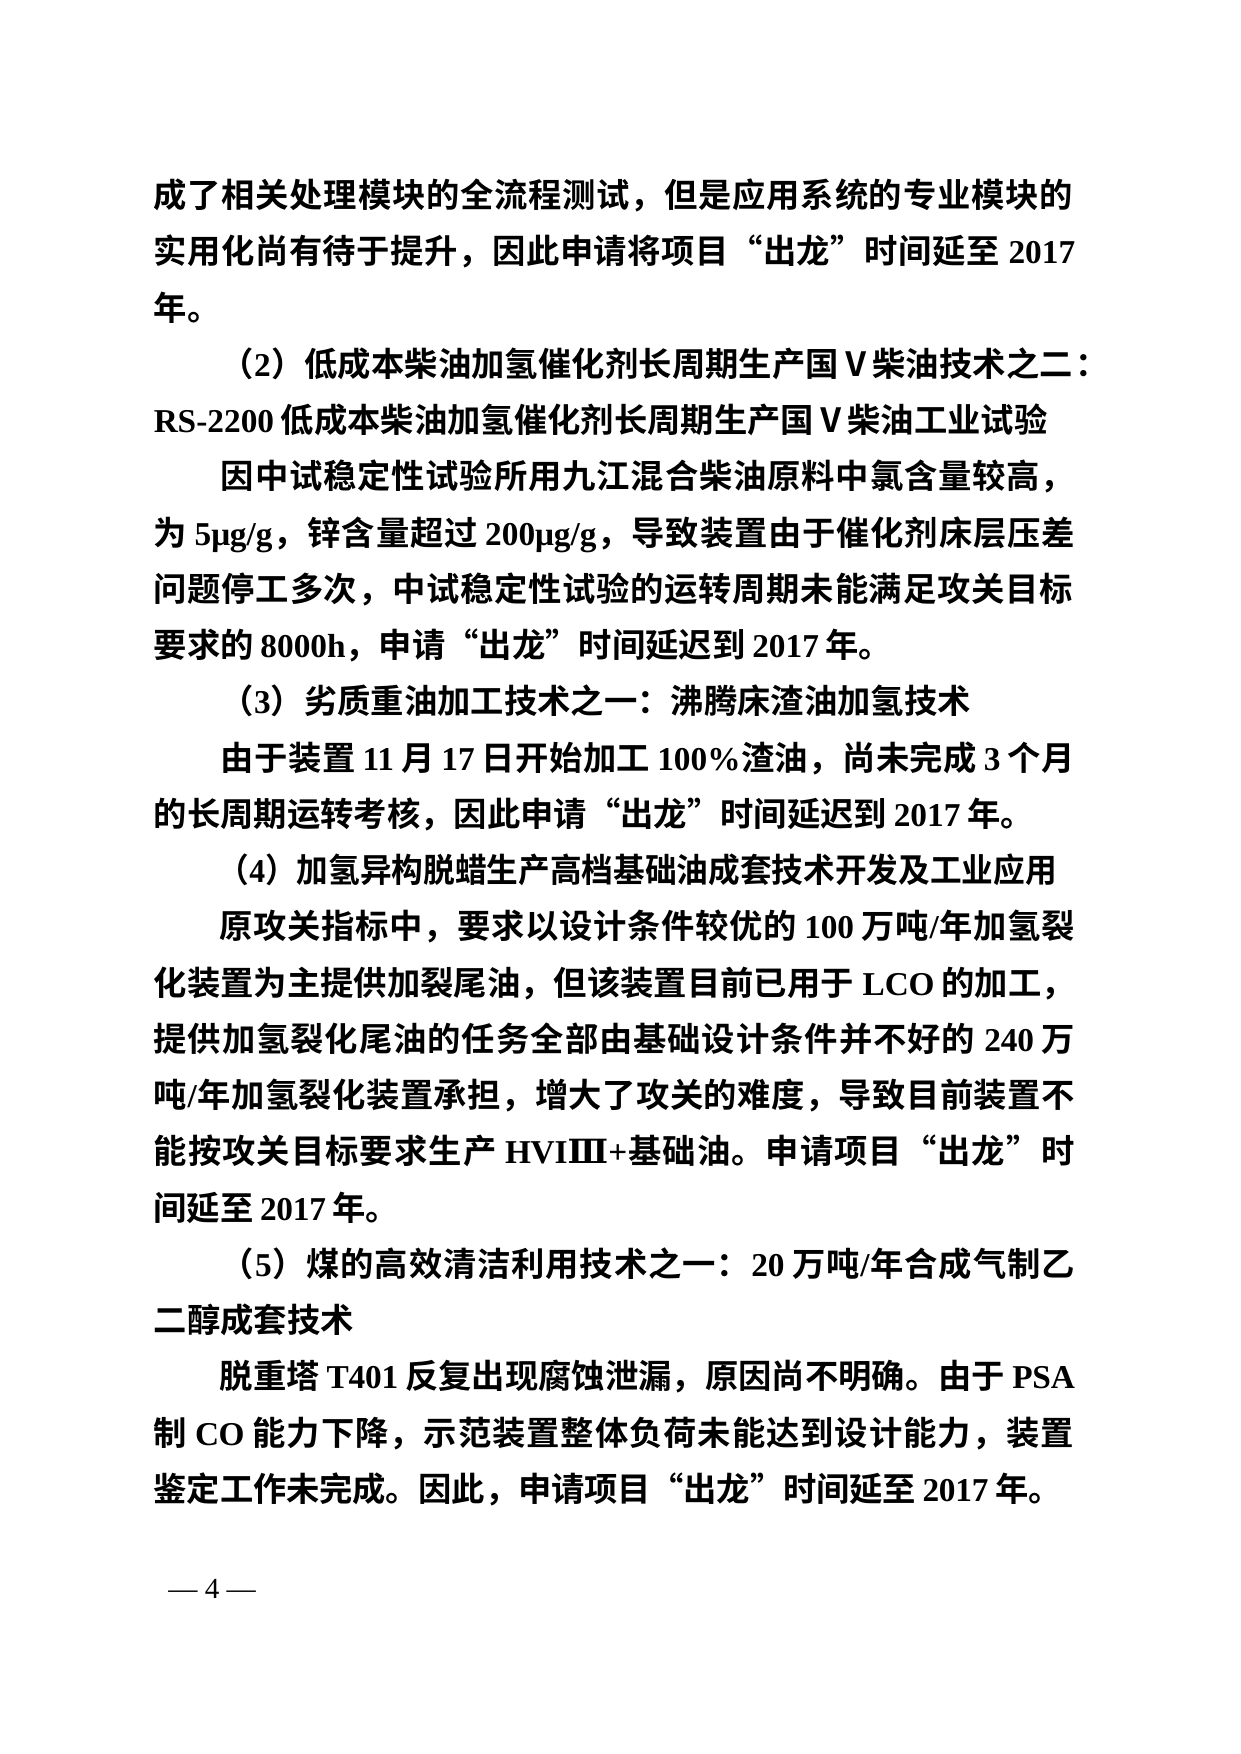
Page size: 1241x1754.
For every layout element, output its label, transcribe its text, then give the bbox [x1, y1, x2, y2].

text （5）煤的高效清洁利用技术之一：20万吨/年合成气制乙二醇成套技术 [153, 1231, 1075, 1344]
text 因中试稳定性试验所用九江混合柴油原料中氯含量较高，为5μg/g，锌含量超过200μg/g，导致装置由于催化剂床层压差问题停工多次，中试稳定性试验的运转周期未能满足攻关目标要求的8000h，申请“出龙”时间延迟到2017年。 [153, 444, 1075, 669]
text 由于装置11月17日开始加工100%渣油，尚未完成3个月的长周期运转考核，因此申请“出龙”时间延迟到2017年。 [153, 725, 1075, 837]
text 原攻关指标中，要求以设计条件较优的100万吨/年加氢裂化装置为主提供加裂尾油，但该装置目前已用于LCO的加工，提供加氢裂化尾油的任务全部由基础设计条件并不好的240万吨/年加氢裂化装置承担，增大了攻关的难度，导致目前装置不能按攻关目标要求生产HVIⅢ+基础油。申请项目“出龙”时间延至2017年。 [153, 894, 1075, 1231]
text 脱重塔T401反复出现腐蚀泄漏，原因尚不明确。由于PSA制CO能力下降，示范装置整体负荷未能达到设计能力，装置鉴定工作未完成。因此，申请项目“出龙”时间延至2017年。 [153, 1344, 1075, 1512]
text （4）加氢异构脱蜡生产高档基础油成套技术开发及工业应用 [153, 837, 1075, 894]
text 鉴于该项目依托的“中国石化地震一体化软件平台”及配套的软件开发科研项目将于2017年结题验收，同时基于π-Frame平台的专业应用系统的生产测试正在进行之中，虽然完成了相关处理模块的全流程测试，但是应用系统的专业模块的实用化尚有待于提升，因此申请将项目“出龙”时间延至2017年。 [153, 162, 1075, 331]
text （3）劣质重油加工技术之一：沸腾床渣油加氢技术 [153, 669, 1075, 725]
text （2）低成本柴油加氢催化剂长周期生产国Ⅴ柴油技术之二：RS-2200低成本柴油加氢催化剂长周期生产国Ⅴ柴油工业试验 [153, 331, 1075, 444]
